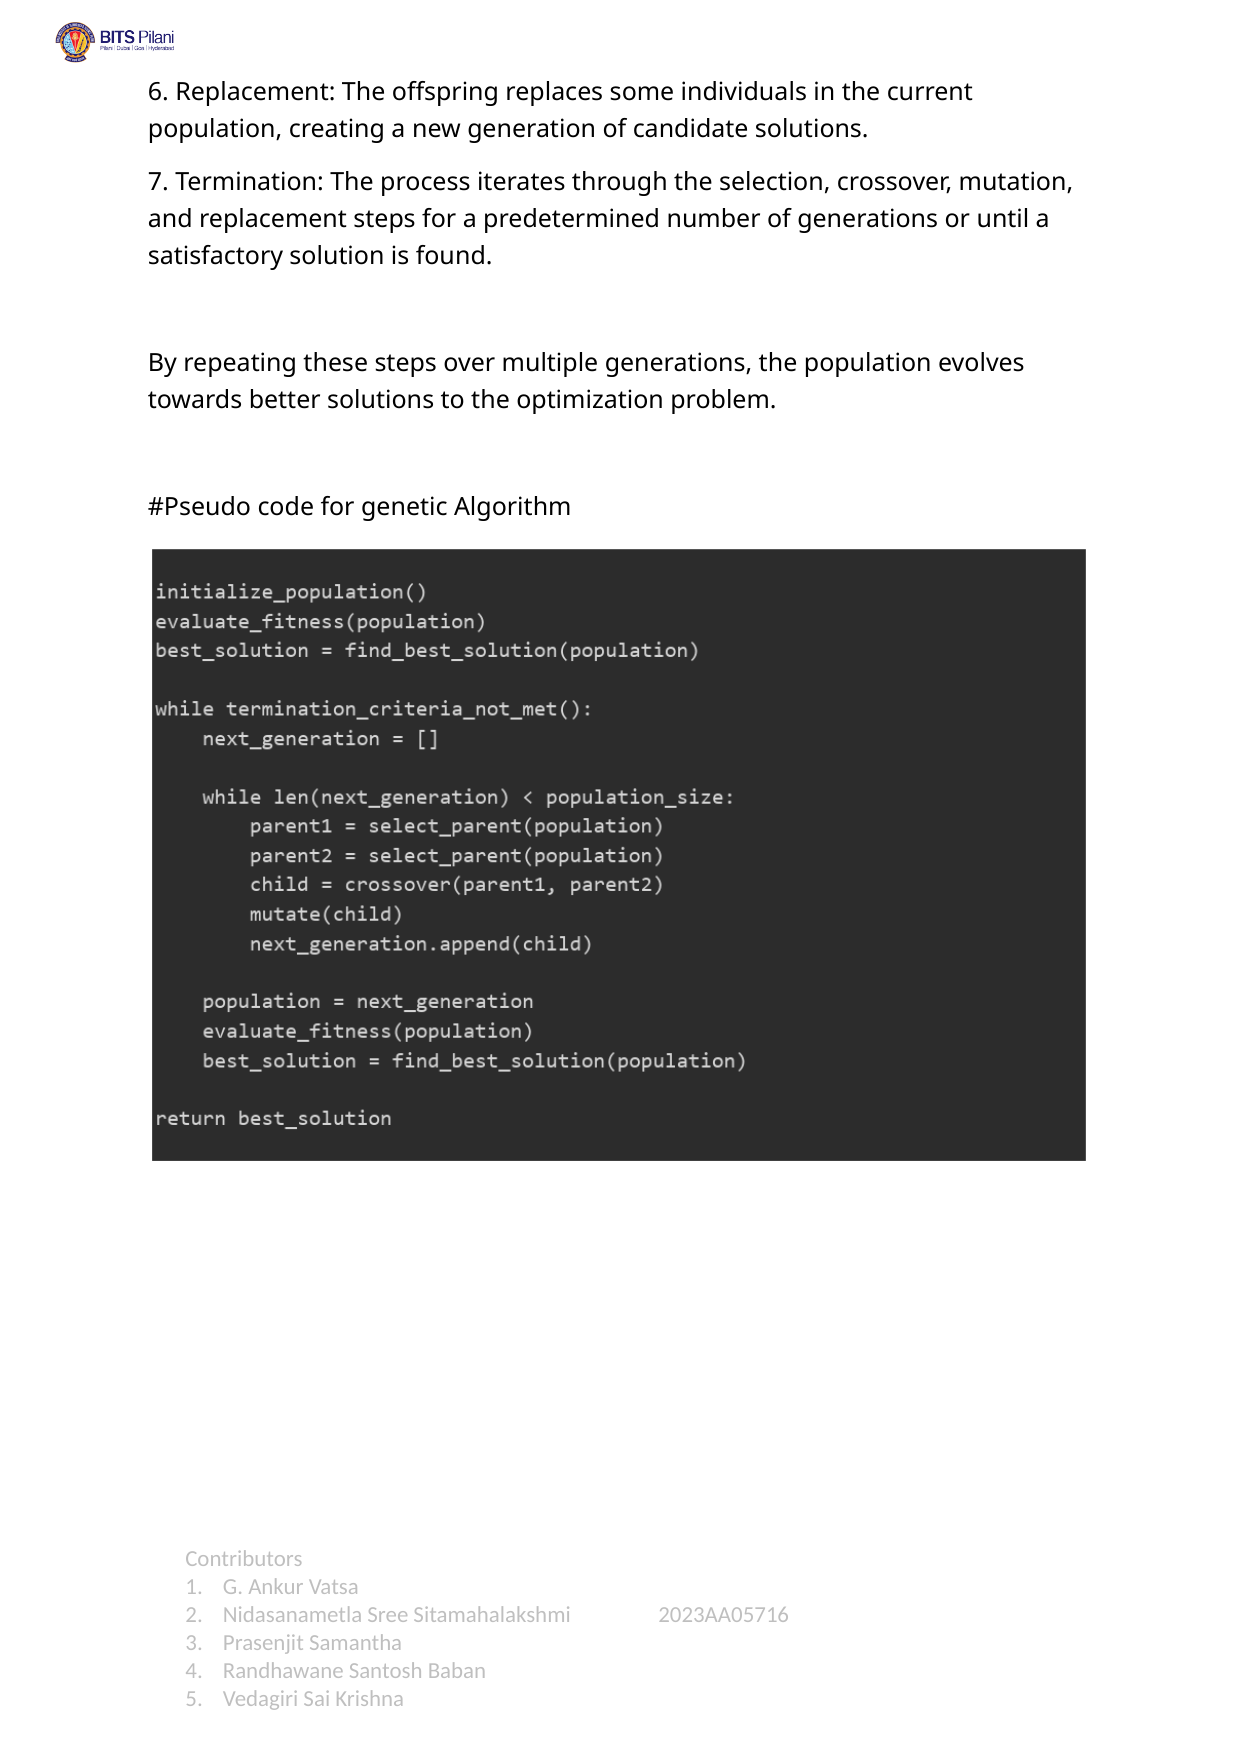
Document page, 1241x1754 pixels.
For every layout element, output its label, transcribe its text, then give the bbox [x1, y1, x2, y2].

text 6. Replacement: The offspring replaces some individuals in the current population, creating a new generation of candidate solutions. [148, 74, 1090, 145]
picture [37, 19, 192, 63]
text By repeating these steps over multiple generations, the population evolves towards better solutions to the optimization problem. [148, 344, 1090, 415]
text #Pseudo code for genetic Algorithm [148, 488, 1090, 522]
picture [147, 541, 1091, 1164]
text 7. Termination: The process iterates through the selection, crossover, mutation, and replacement steps for a predetermined number of generations or until a satisfactory solution is found. [148, 164, 1090, 272]
